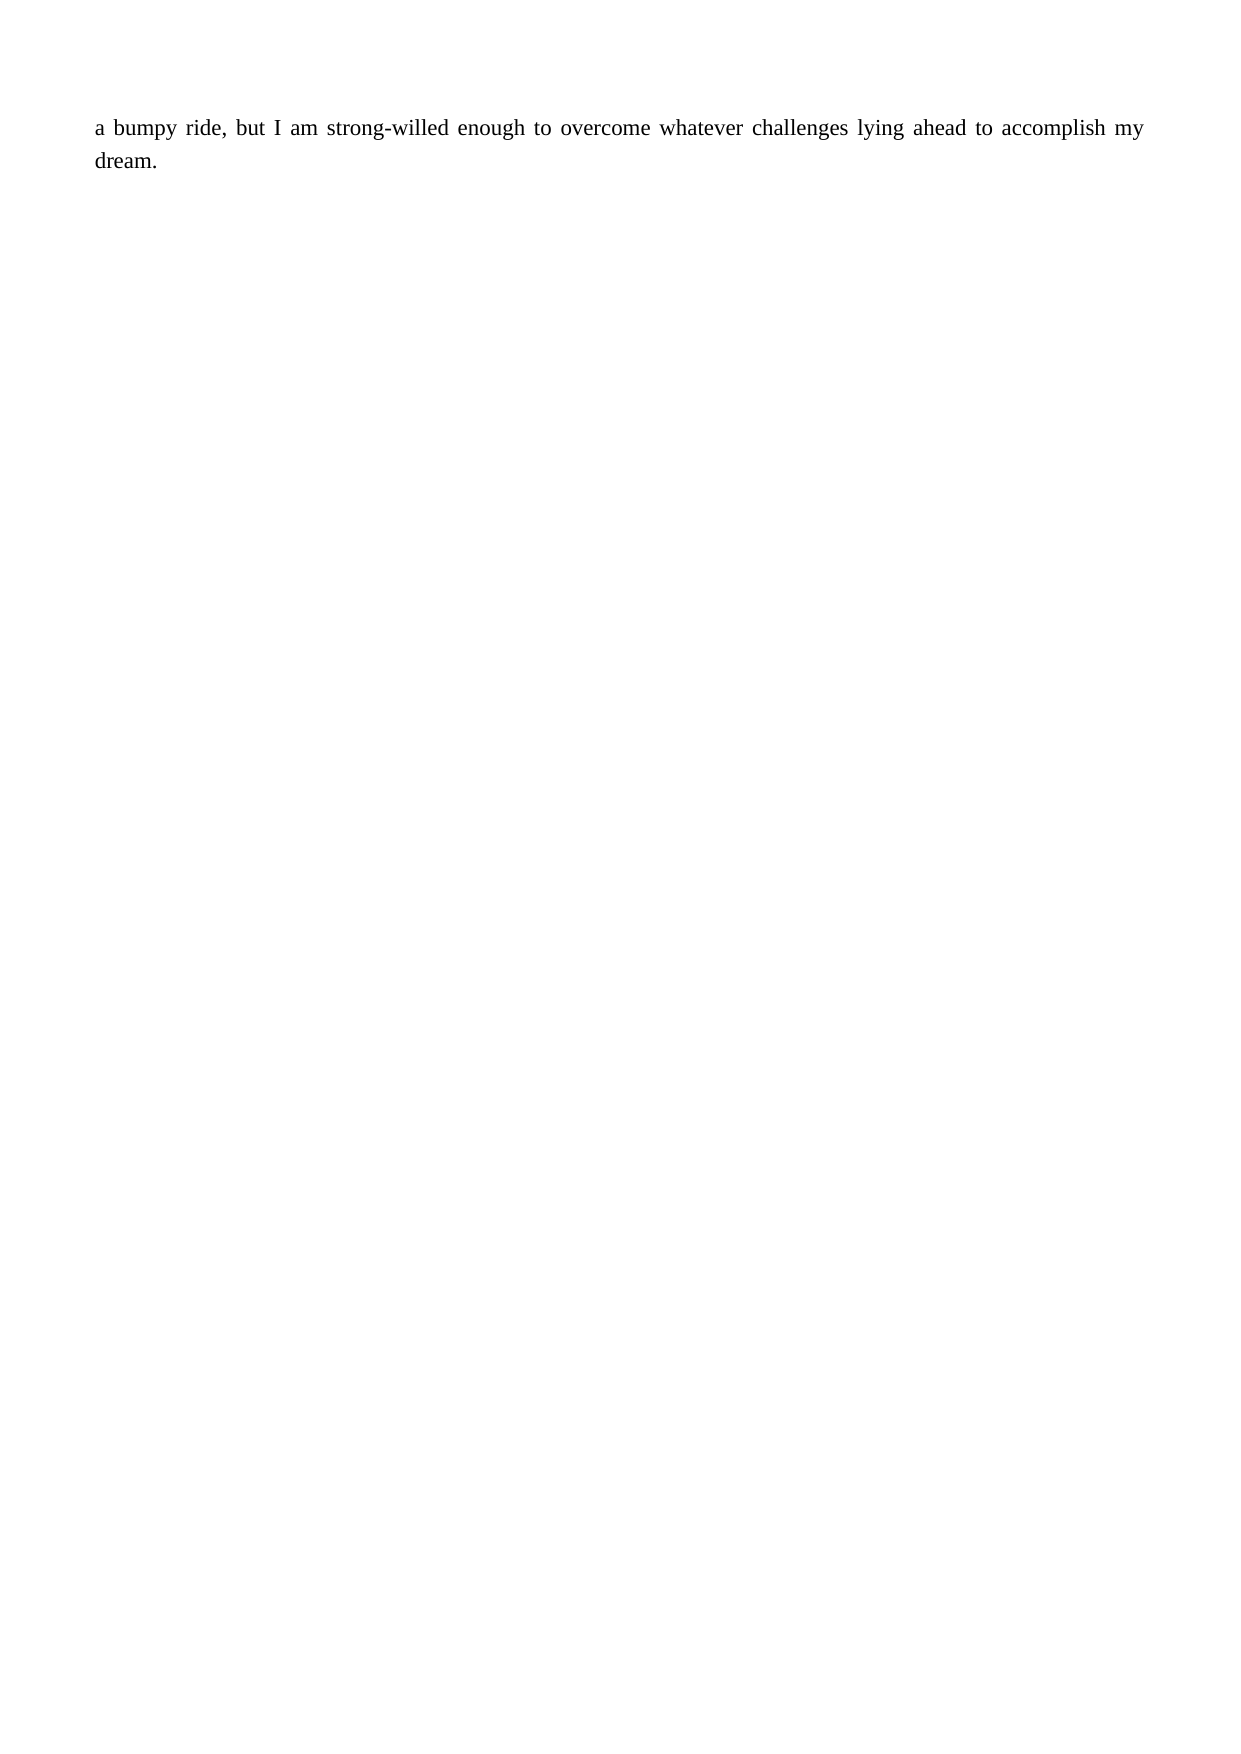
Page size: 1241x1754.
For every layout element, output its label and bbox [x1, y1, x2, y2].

text [94, 108, 1146, 175]
